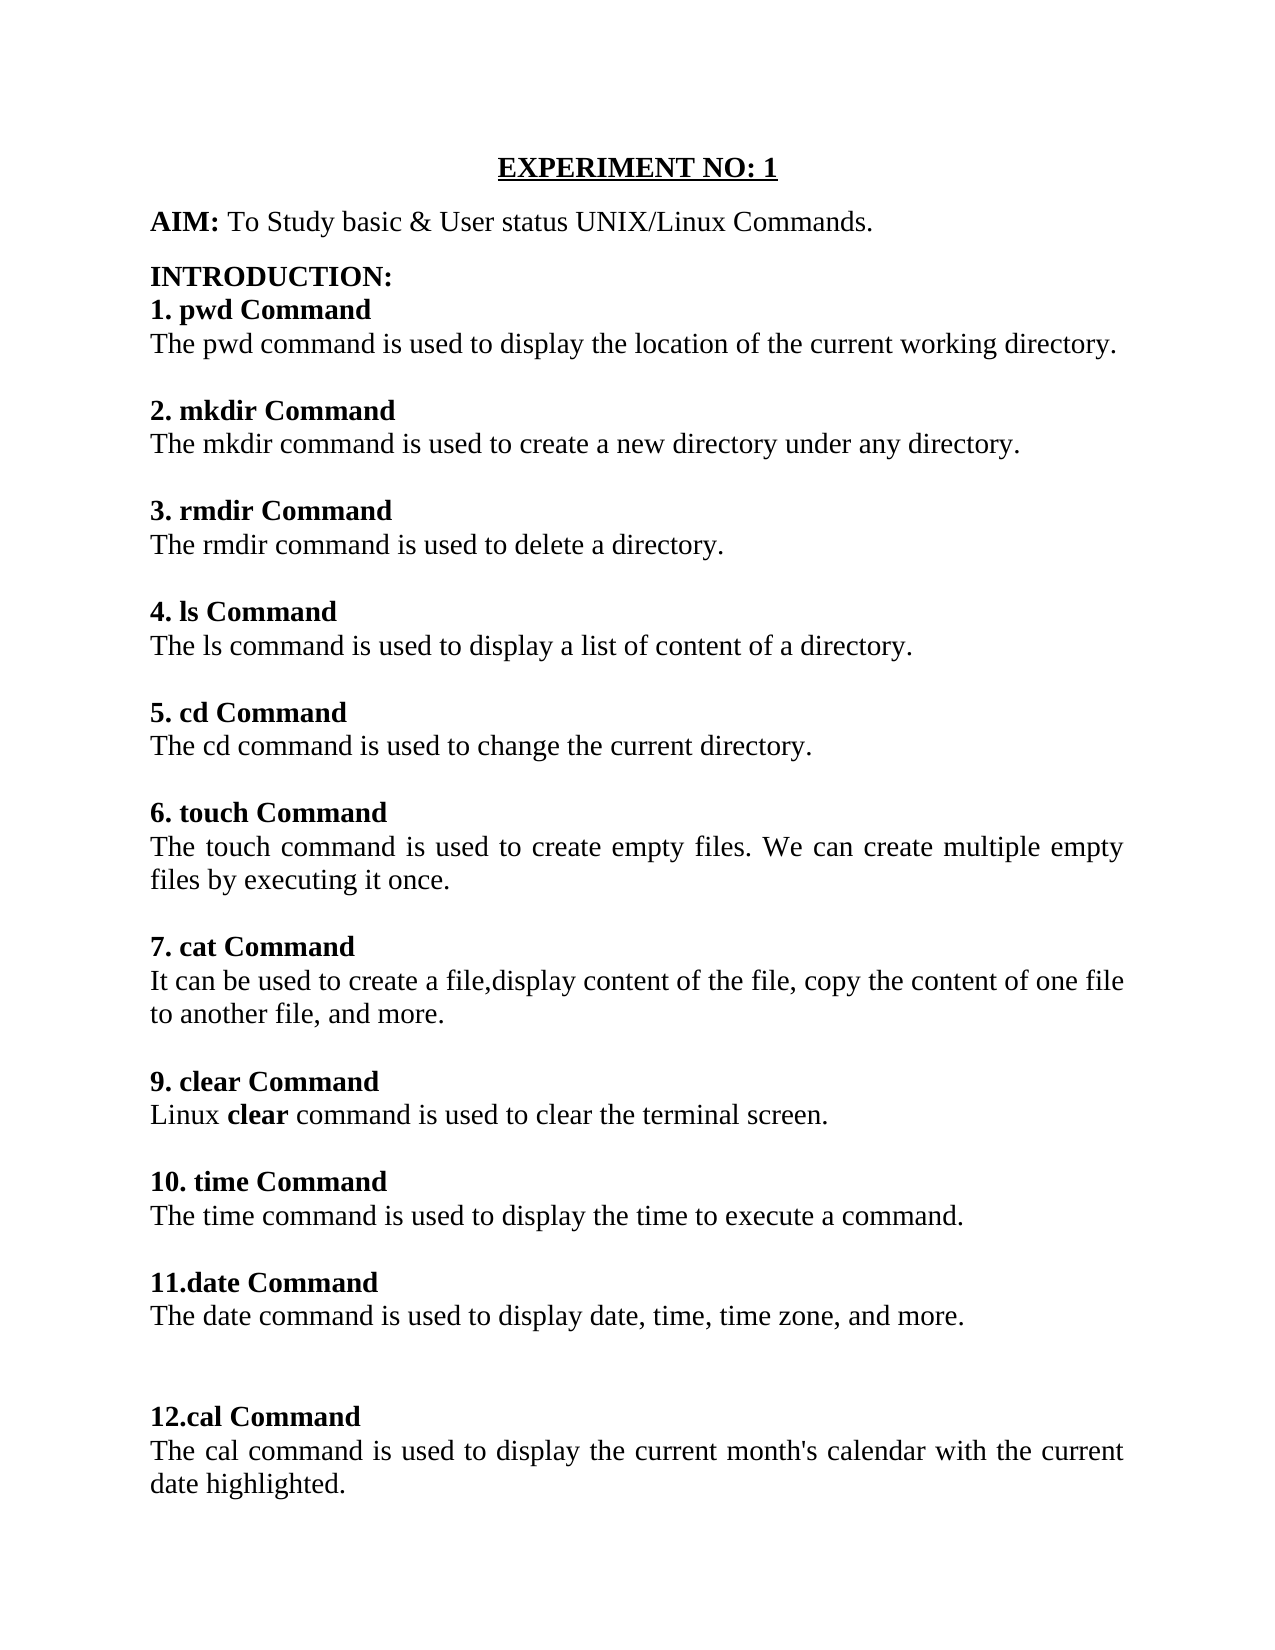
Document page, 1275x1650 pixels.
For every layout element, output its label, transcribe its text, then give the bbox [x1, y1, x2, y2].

text 12.cal Command [150, 1399, 1125, 1433]
text 3. rmdir Command [150, 493, 1125, 527]
text 10. time Command [150, 1164, 1125, 1198]
text AIM: To Study basic & User status UNIX/Linux Commands. [150, 204, 1125, 238]
text The mkdir command is used to create a new directory under any directory. [150, 426, 1125, 460]
text 6. touch Command [150, 795, 1125, 829]
text 4. ls Command [150, 594, 1125, 628]
text The cal command is used to display the current month's calendar with the current date highlighted. [150, 1433, 1125, 1500]
text 9. clear Command [150, 1064, 1125, 1097]
text It can be used to create a file,display content of the file, copy the content of one file to another file, and more. [150, 963, 1125, 1030]
text 1. pwd Command [150, 292, 1125, 326]
text The time command is used to display the time to execute a command. [150, 1198, 1125, 1231]
text 11.date Command [150, 1265, 1125, 1298]
text INTRODUCTION: [150, 259, 1125, 292]
text The ls command is used to display a list of content of a directory. [150, 628, 1125, 661]
text The cd command is used to change the current directory. [150, 728, 1125, 762]
text 7. cat Command [150, 929, 1125, 963]
text EXPERIMENT NO: 1 [150, 150, 1125, 183]
text 5. cd Command [150, 695, 1125, 728]
text The pwd command is used to display the location of the current working directory. [150, 326, 1125, 359]
text The date command is used to display date, time, time zone, and more. [150, 1298, 1125, 1332]
text The rmdir command is used to delete a directory. [150, 527, 1125, 561]
text 2. mkdir Command [150, 393, 1125, 426]
text Linux clear command is used to clear the terminal screen. [150, 1097, 1125, 1131]
text The touch command is used to create empty files. We can create multiple empty files by executing it once. [150, 829, 1125, 896]
